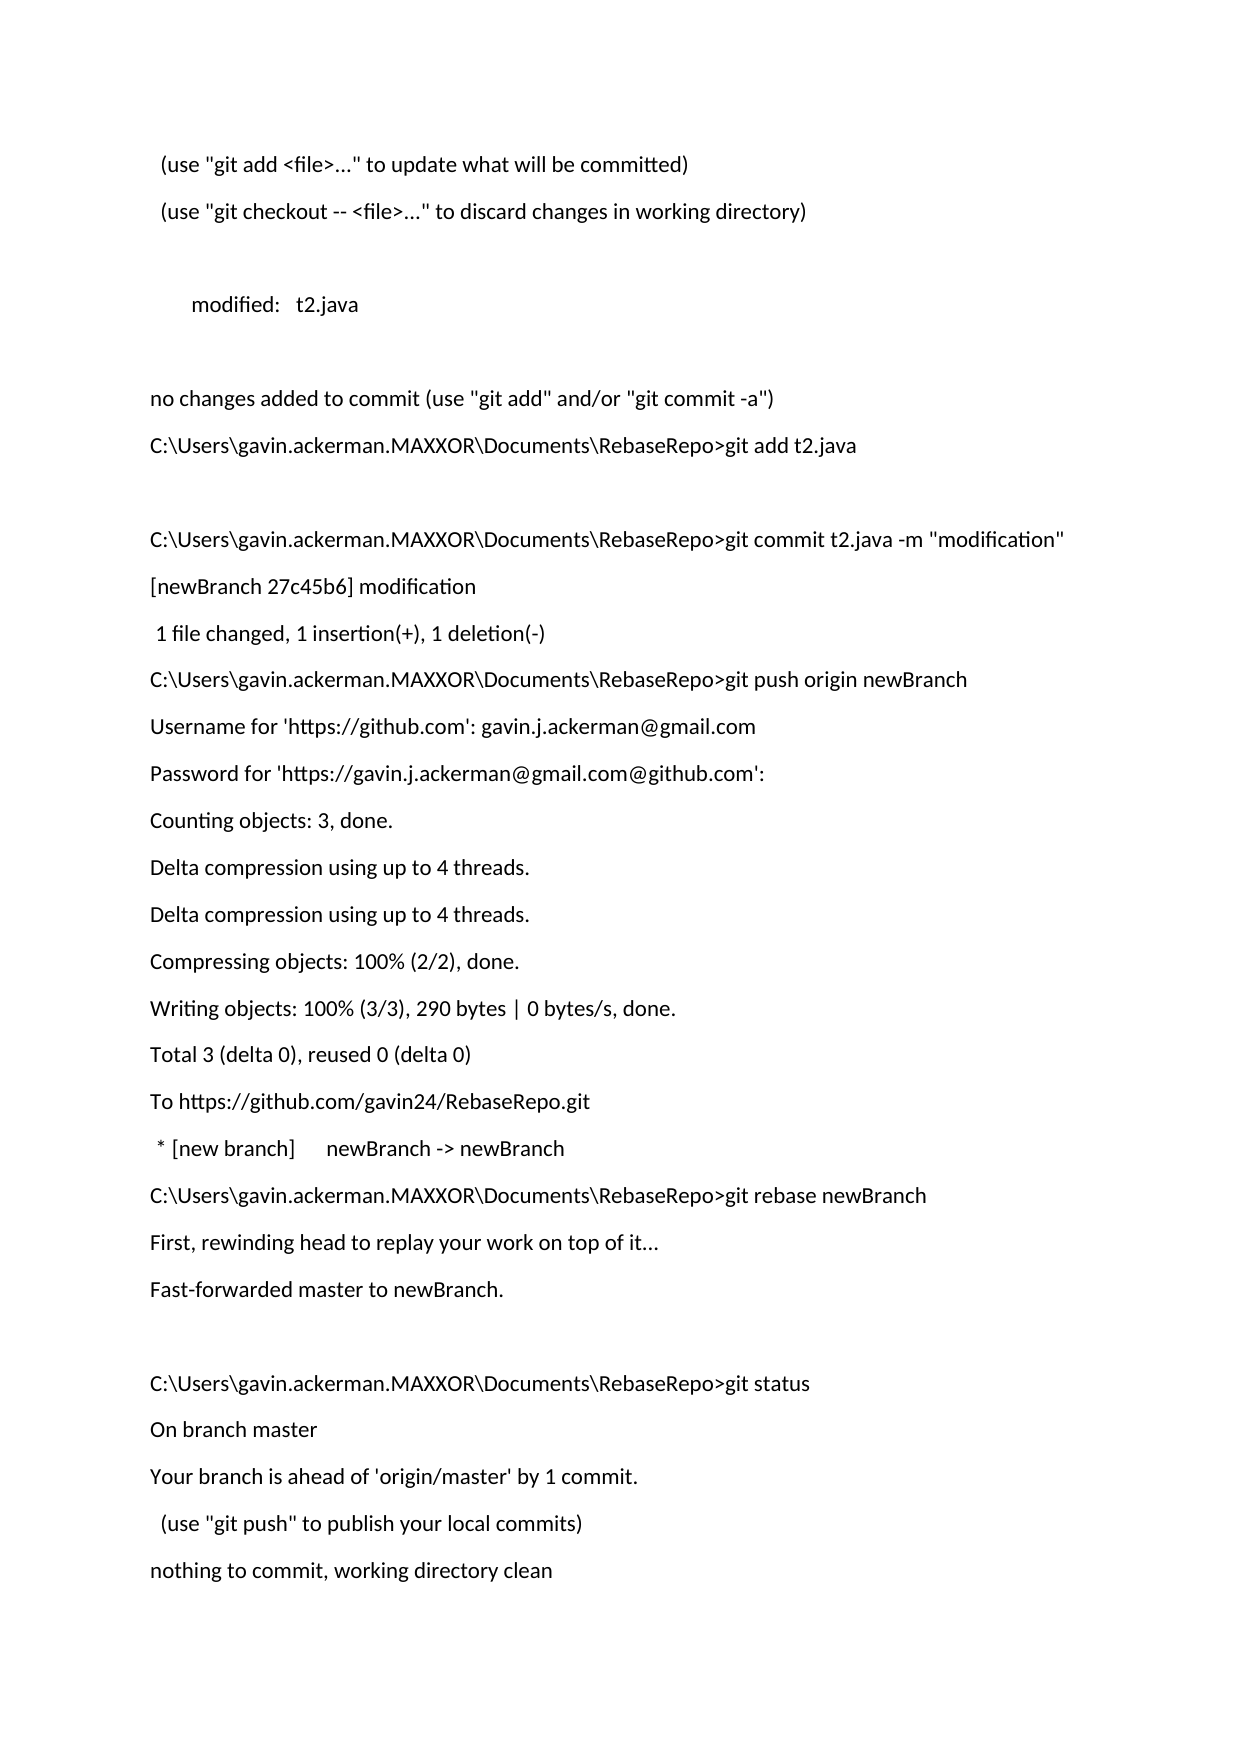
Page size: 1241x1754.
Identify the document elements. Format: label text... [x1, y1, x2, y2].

text Your branch is ahead of 'origin/master' by 1 commit. [150, 1462, 1090, 1491]
text 1 file changed, 1 insertion(+), 1 deletion(-) [150, 619, 1090, 647]
text no changes added to commit (use "git add" and/or "git commit -a") [150, 384, 1090, 412]
text C:\Users\gavin.ackerman.MAXXOR\Documents\RebaseRepo>git status [150, 1369, 1090, 1397]
text C:\Users\gavin.ackerman.MAXXOR\Documents\RebaseRepo>git rebase newBranch [150, 1181, 1090, 1209]
text To https://github.com/gavin24/RebaseRepo.git [150, 1087, 1090, 1116]
text nothing to commit, working directory clean [150, 1556, 1090, 1584]
text (use "git add <file>..." to update what will be committed) [150, 150, 1090, 178]
text C:\Users\gavin.ackerman.MAXXOR\Documents\RebaseRepo>git add t2.java [150, 431, 1090, 459]
text Username for 'https://github.com': gavin.j.ackerman@gmail.com [150, 712, 1090, 741]
text modified: t2.java [150, 291, 1090, 319]
text C:\Users\gavin.ackerman.MAXXOR\Documents\RebaseRepo>git commit t2.java -m "modification" [150, 525, 1090, 553]
text Fast-forwarded master to newBranch. [150, 1275, 1090, 1303]
text [newBranch 27c45b6] modification [150, 572, 1090, 600]
text Writing objects: 100% (3/3), 290 bytes | 0 bytes/s, done. [150, 994, 1090, 1022]
text Total 3 (delta 0), reused 0 (delta 0) [150, 1041, 1090, 1069]
text * [new branch] newBranch -> newBranch [150, 1134, 1090, 1162]
text On branch master [150, 1416, 1090, 1444]
text First, rewinding head to replay your work on top of it... [150, 1228, 1090, 1256]
text (use "git checkout -- <file>..." to discard changes in working directory) [150, 197, 1090, 225]
text Counting objects: 3, done. [150, 806, 1090, 834]
text Compressing objects: 100% (2/2), done. [150, 947, 1090, 975]
text Password for 'https://gavin.j.ackerman@gmail.com@github.com': [150, 759, 1090, 787]
text C:\Users\gavin.ackerman.MAXXOR\Documents\RebaseRepo>git push origin newBranch [150, 666, 1090, 694]
text Delta compression using up to 4 threads. [150, 900, 1090, 928]
text Delta compression using up to 4 threads. [150, 853, 1090, 881]
text (use "git push" to publish your local commits) [150, 1509, 1090, 1537]
